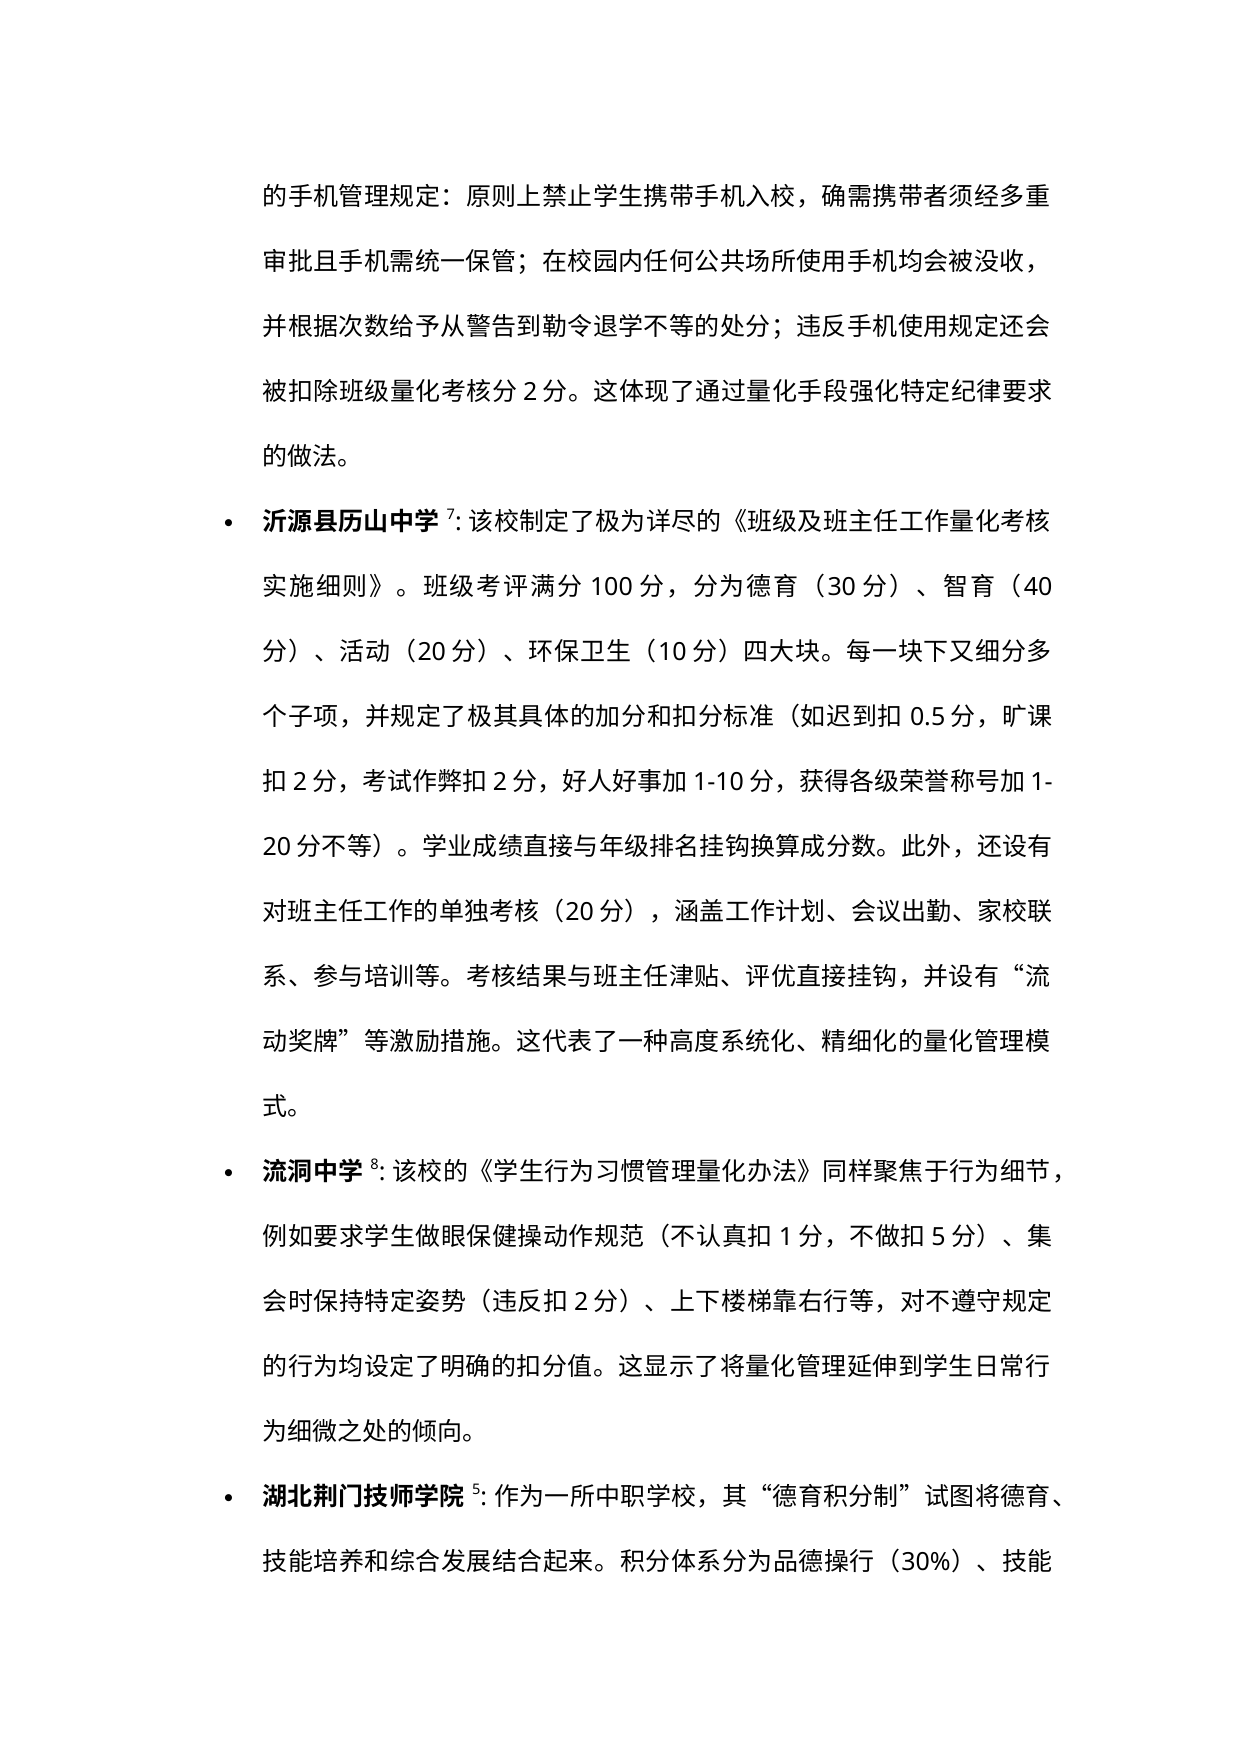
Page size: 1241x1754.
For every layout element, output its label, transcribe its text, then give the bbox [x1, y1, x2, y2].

list 沂源县历山中学 7: 该校制定了极为详尽的《班级及班主任工作量化考核实施细则》。班级考评满分100分，分为德育（30分）、智育（40分）、活动（20分）、环保卫生（10分）四大块。每一块下又细分多个子项，并规定了极其具体的加分和扣分标准（如迟到扣0.5分，旷课扣2分，考试作弊扣2分，好人好事加1-10分，获得各级荣誉称号加1-20分不等）。学业成绩直接与年级排名挂钩换算成分数。此外，还设有对班主任工作的单独考核（20分），涵盖工作计划、会议出勤、家校联系、参与培训等。考核结果与班主任津贴、评优直接挂钩，并设有“流动奖牌”等激励措施。这代表了一种高度系统化、精细化的量化管理模式。 [225, 487, 1053, 1137]
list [225, 162, 1053, 487]
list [225, 1462, 1053, 1592]
list 流洞中学 8: 该校的《学生行为习惯管理量化办法》同样聚焦于行为细节，例如要求学生做眼保健操动作规范（不认真扣1分，不做扣5分）、集会时保持特定姿势（违反扣2分）、上下楼梯靠右行等，对不遵守规定的行为均设定了明确的扣分值。这显示了将量化管理延伸到学生日常行为细微之处的倾向。 [225, 1137, 1053, 1462]
